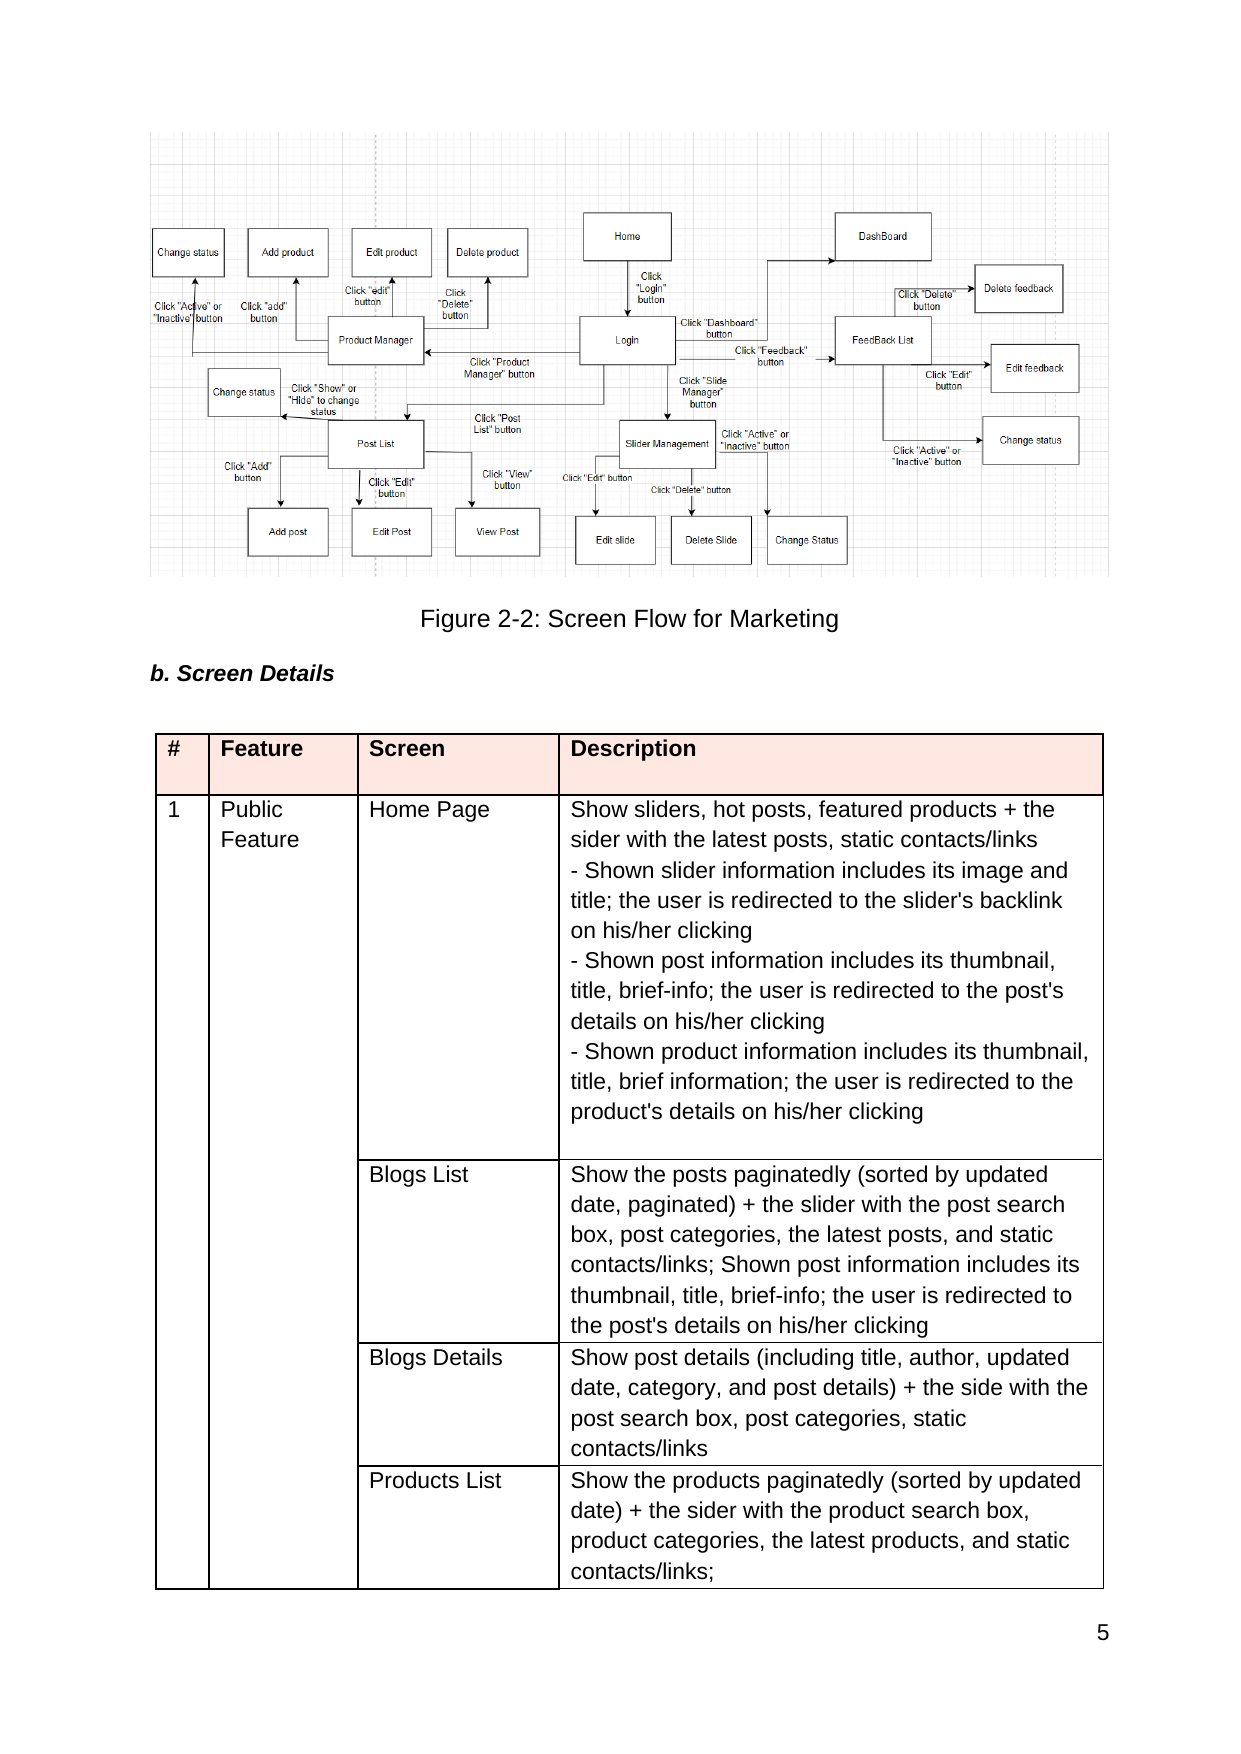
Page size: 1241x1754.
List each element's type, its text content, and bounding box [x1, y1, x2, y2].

table_cell Show post details (including title, author, updated date, category, and post details) + the side with the post search box, post categories, static contacts/links [560, 1342, 1103, 1465]
table_cell Blogs List [359, 1161, 558, 1342]
table_cell Products List [359, 1467, 558, 1588]
text Figure 2-2: Screen Flow for Marketing [150, 604, 1109, 632]
table_header Description [560, 735, 1102, 794]
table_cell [560, 1465, 1103, 1588]
table_cell 1 [157, 796, 208, 1588]
subtitle b. Screen Details [150, 660, 1109, 686]
table_cell Blogs Details [359, 1344, 558, 1465]
table_header # [157, 735, 208, 794]
table_cell Show sliders, hot posts, featured products + the sider with the latest posts, static contacts/links - Shown slider information includes its image and title; the user is redirected to the slider's backlink on his/her clicking - Shown post information includes its thumbnail, title, brief-info; the user is redirected to the post's details on his/her clicking - Shown product information includes its thumbnail, title, brief information; the user is redirected to the product's details on his/her clicking [560, 796, 1103, 1159]
table_cell Public Feature [210, 796, 357, 1588]
table_header Feature [210, 735, 357, 794]
table_cell Show the posts paginatedly (sorted by updated date, paginated) + the slider with the post search box, post categories, the latest posts, and static contacts/links; Shown post information includes its thumbnail, title, brief-info; the user is redirected to the post's details on his/her clicking [560, 1159, 1103, 1342]
table_header Screen [359, 735, 558, 794]
table_cell Home Page [359, 796, 558, 1159]
picture [150, 132, 1110, 577]
